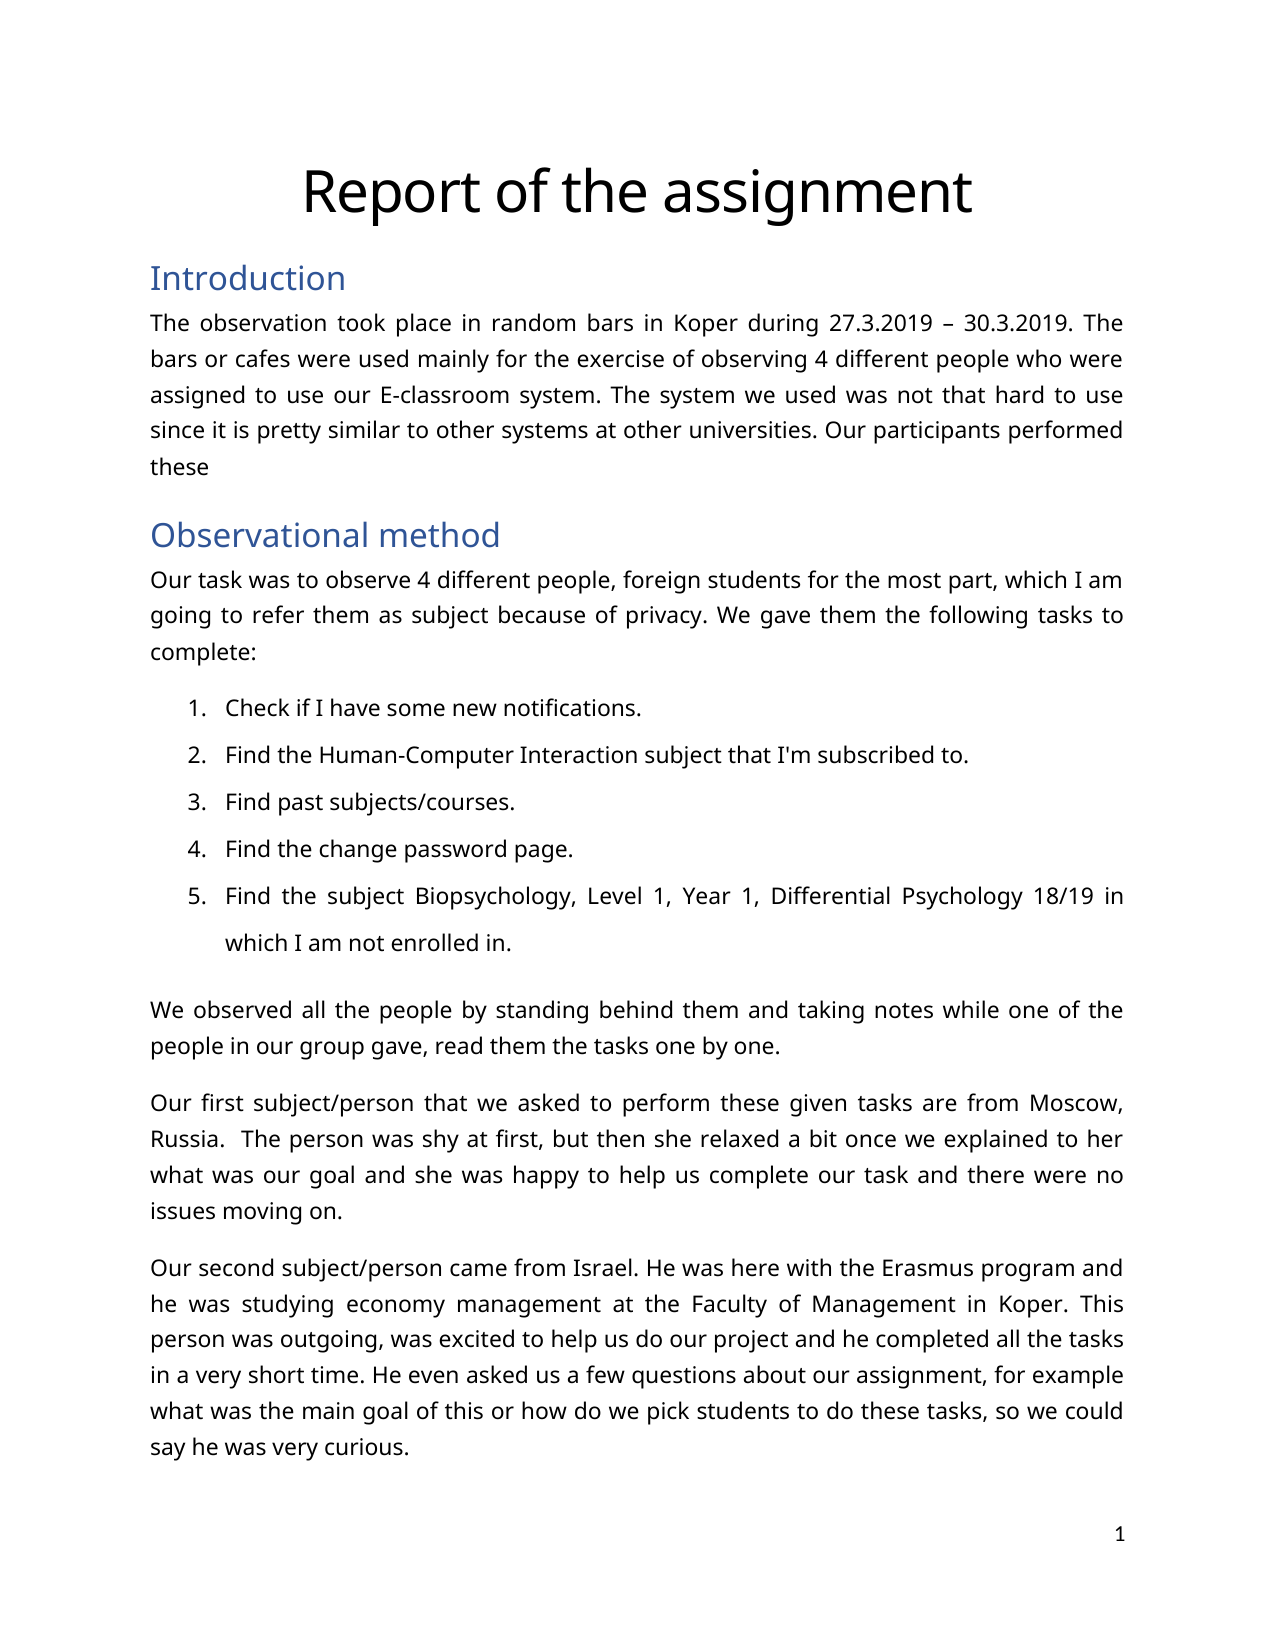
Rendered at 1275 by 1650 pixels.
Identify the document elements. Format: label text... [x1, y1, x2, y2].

title Report of the assignment [150, 150, 1125, 229]
text Our first subject/person that we asked to perform these given tasks are from Moscow, Russia. The person was shy at first, but then she relaxed a bit once we explained to her what was our goal and she was happy to help us complete our task and there were no issues moving on. [150, 1087, 1125, 1226]
list Check if I have some new notifications. [187, 692, 1125, 723]
list Find the Human-Computer Interaction subject that I'm subscribed to. [187, 739, 1125, 770]
subtitle Introduction [150, 254, 1125, 300]
list Find the change password page. [187, 833, 1125, 864]
text We observed all the people by standing behind them and taking notes while one of the people in our group gave, read them the tasks one by one. [150, 994, 1125, 1061]
subtitle Observational method [150, 511, 1125, 557]
text Our second subject/person came from Israel. He was here with the Erasmus program and he was studying economy management at the Faculty of Management in Koper. This person was outgoing, was excited to help us do our project and he completed all the tasks in a very short time. He even asked us a few questions about our assignment, for example what was the main goal of this or how do we pick students to do these tasks, so we could say he was very curious. [150, 1252, 1125, 1462]
list Find the subject Biopsychology, Level 1, Year 1, Differential Psychology 18/19 in which I am not enrolled in. [187, 880, 1125, 958]
text Our task was to observe 4 different people, foreign students for the most part, which I am going to refer them as subject because of privacy. We gave them the following tasks to complete: [150, 563, 1125, 667]
text The observation took place in random bars in Koper during 27.3.2019 – 30.3.2019. The bars or cafes were used mainly for the exercise of observing 4 different people who were assigned to use our E-classroom system. The system we used was not that hard to use since it is pretty similar to other systems at other universities. Our participants performed these [150, 307, 1125, 482]
list Find past subjects/courses. [187, 786, 1125, 817]
